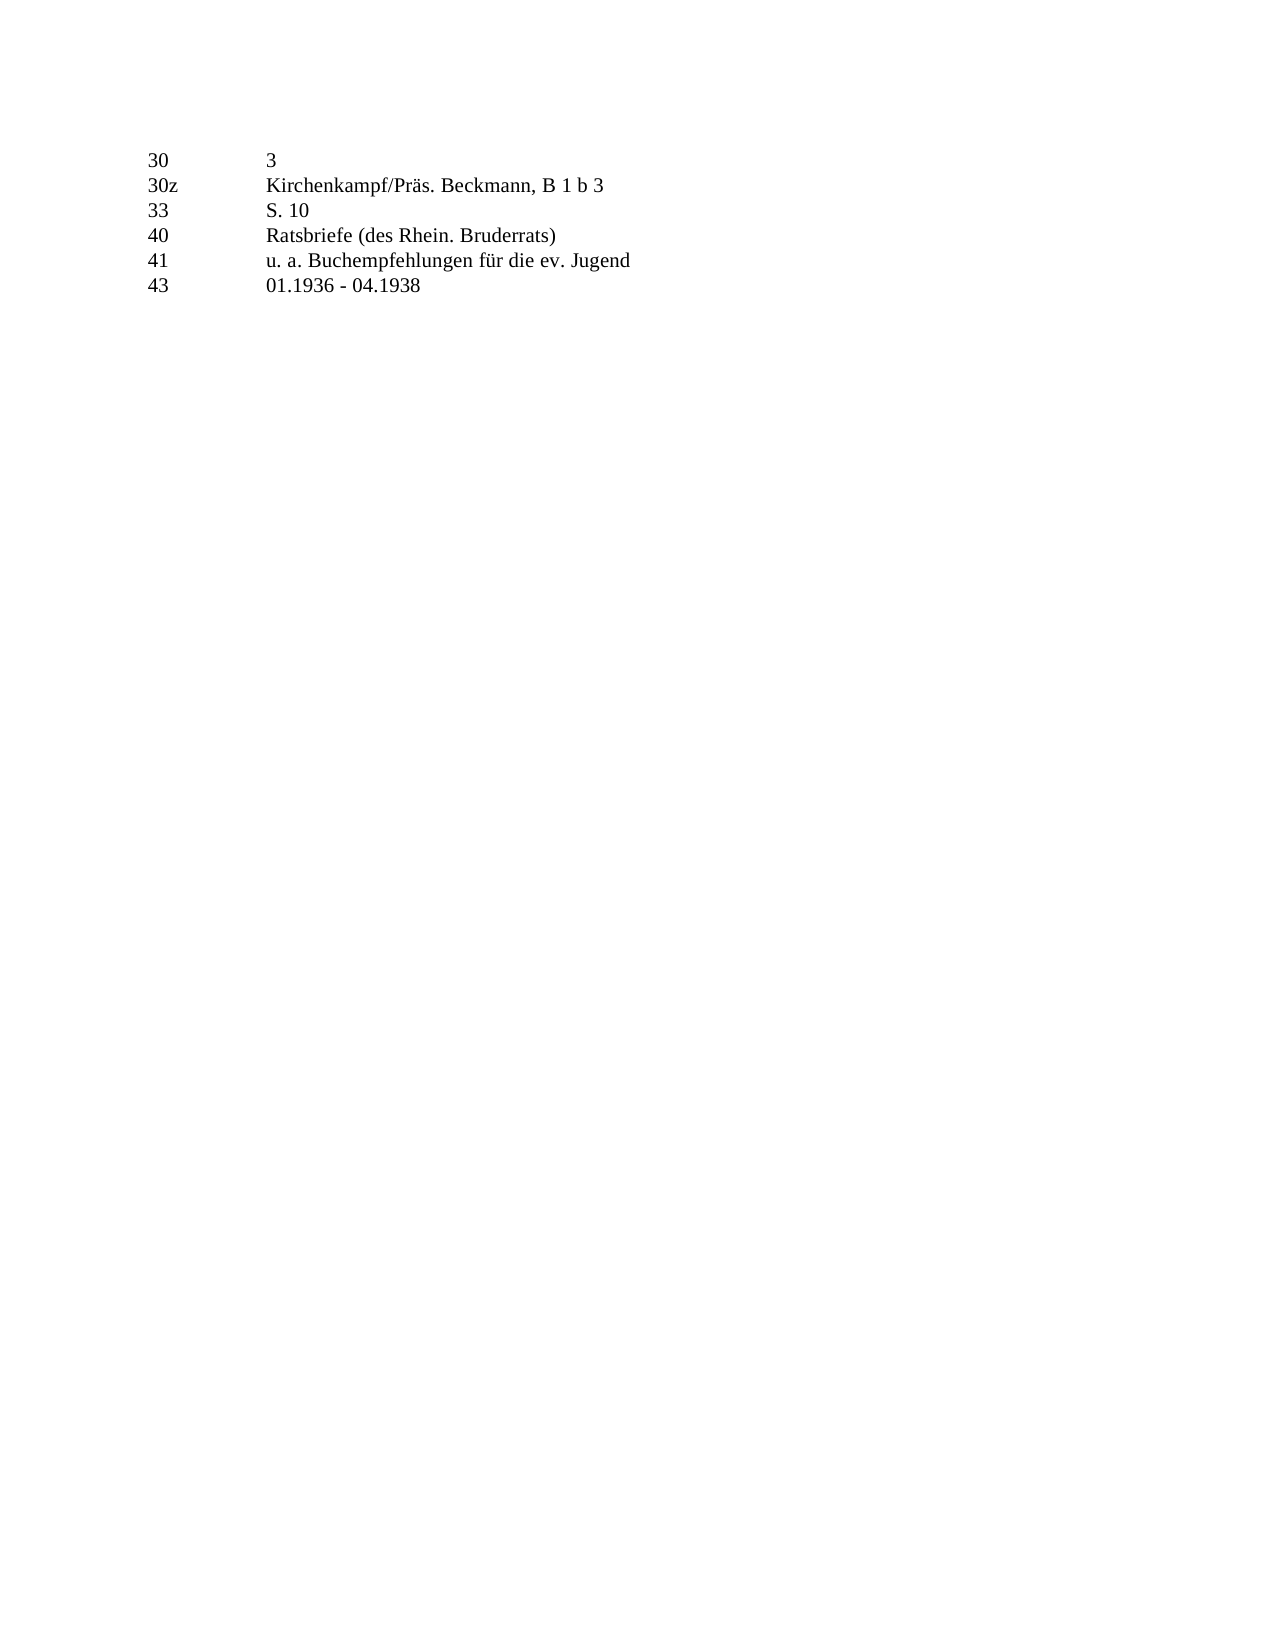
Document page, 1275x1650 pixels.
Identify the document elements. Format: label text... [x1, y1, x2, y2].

text 30 3 [148, 148, 1127, 173]
text 43 01.1936 - 04.1938 [148, 273, 1127, 298]
text 40 s[Ratsbriefe (des Rhein. Bruderrats)]s [148, 223, 1127, 248]
text 30z Kirchenkampf/Präs. Beckmann, B 1 b 3 [148, 173, 1127, 198]
text 41 u. a. s[Buchempfehlungen für die ev. Jugend]s [148, 248, 1127, 273]
text 33 S. 10 [148, 198, 1127, 223]
